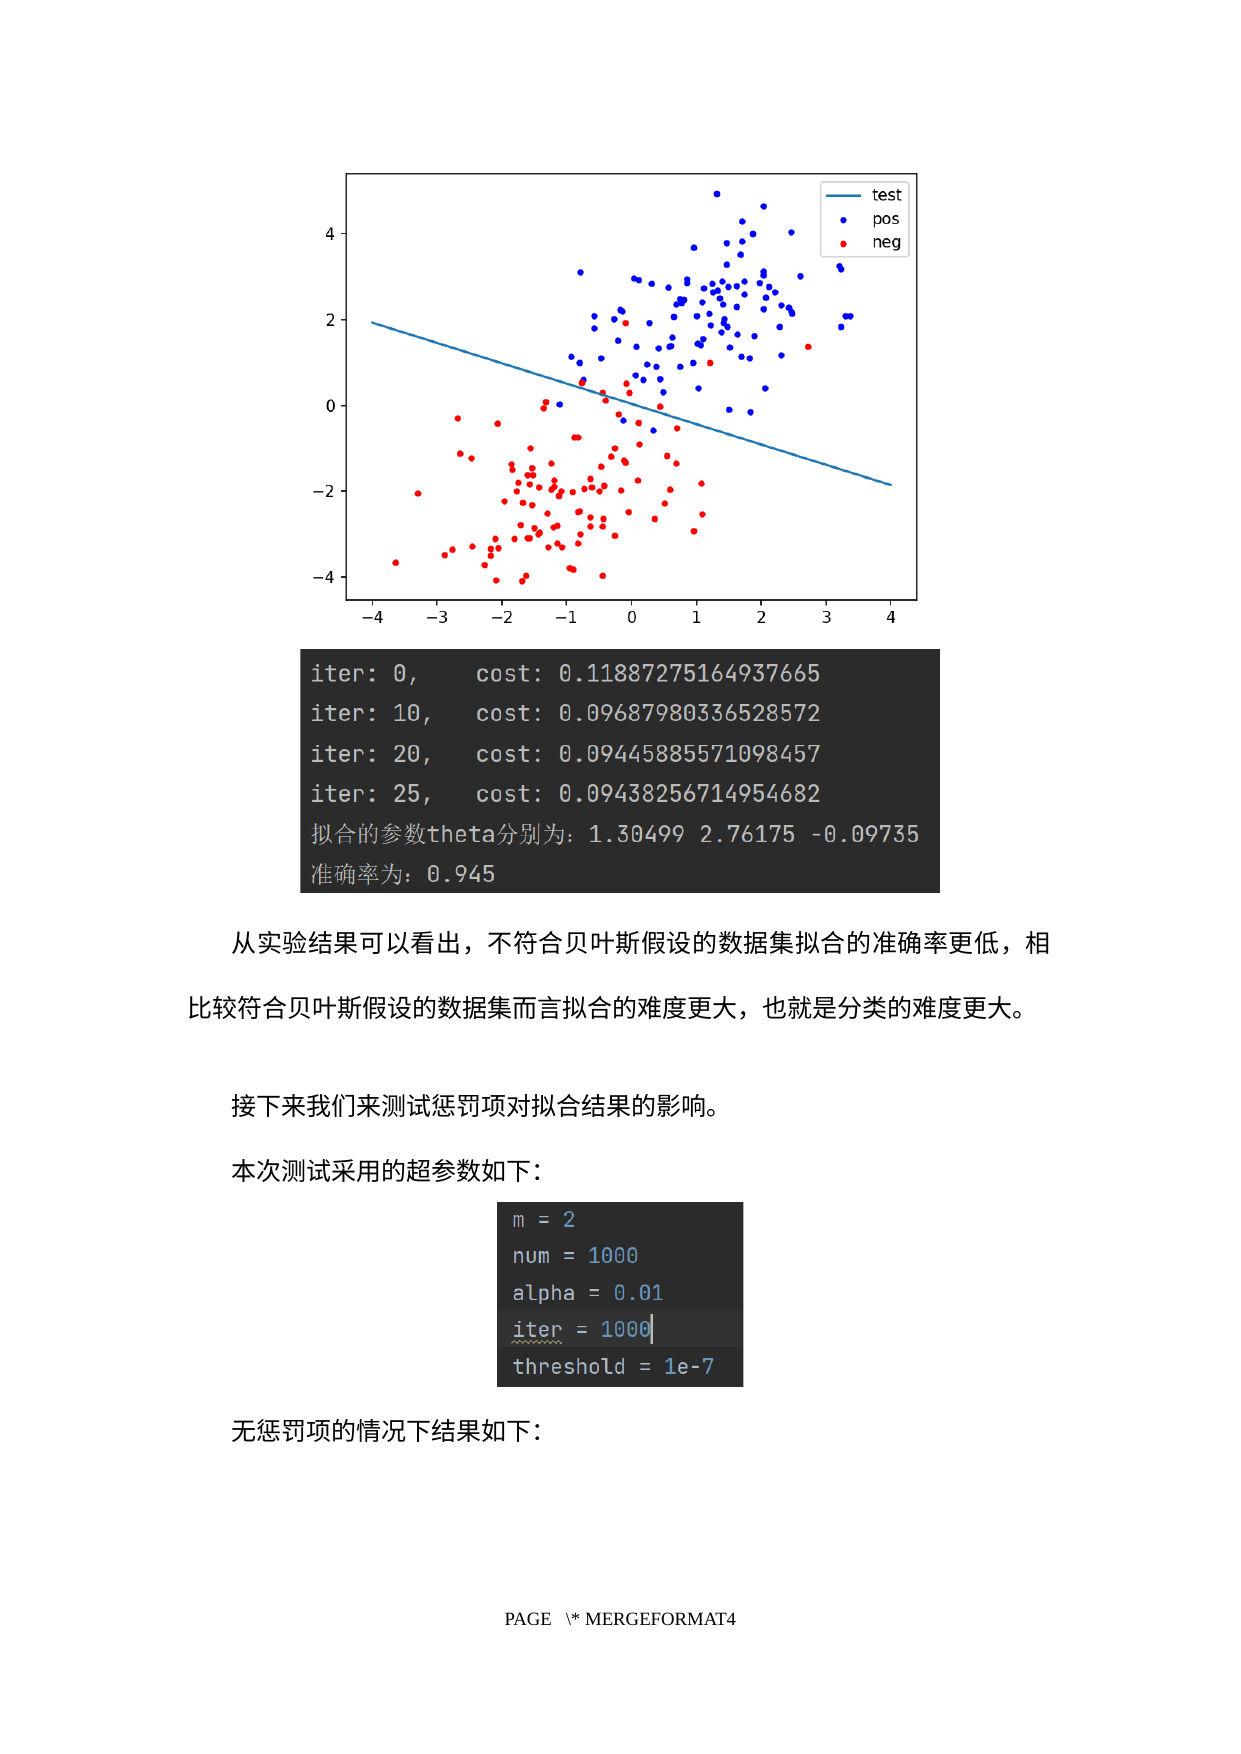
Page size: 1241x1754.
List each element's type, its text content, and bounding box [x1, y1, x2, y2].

picture [497, 1202, 744, 1387]
text 本次测试采用的超参数如下： [187, 1137, 1053, 1202]
text 无惩罚项的情况下结果如下： [187, 1397, 1053, 1462]
picture [300, 649, 940, 893]
picture [313, 162, 927, 635]
text 接下来我们来测试惩罚项对拟合结果的影响。 [187, 1072, 1053, 1137]
text 从实验结果可以看出，不符合贝叶斯假设的数据集拟合的准确率更低，相比较符合贝叶斯假设的数据集而言拟合的难度更大，也就是分类的难度更大。 [187, 909, 1053, 1039]
